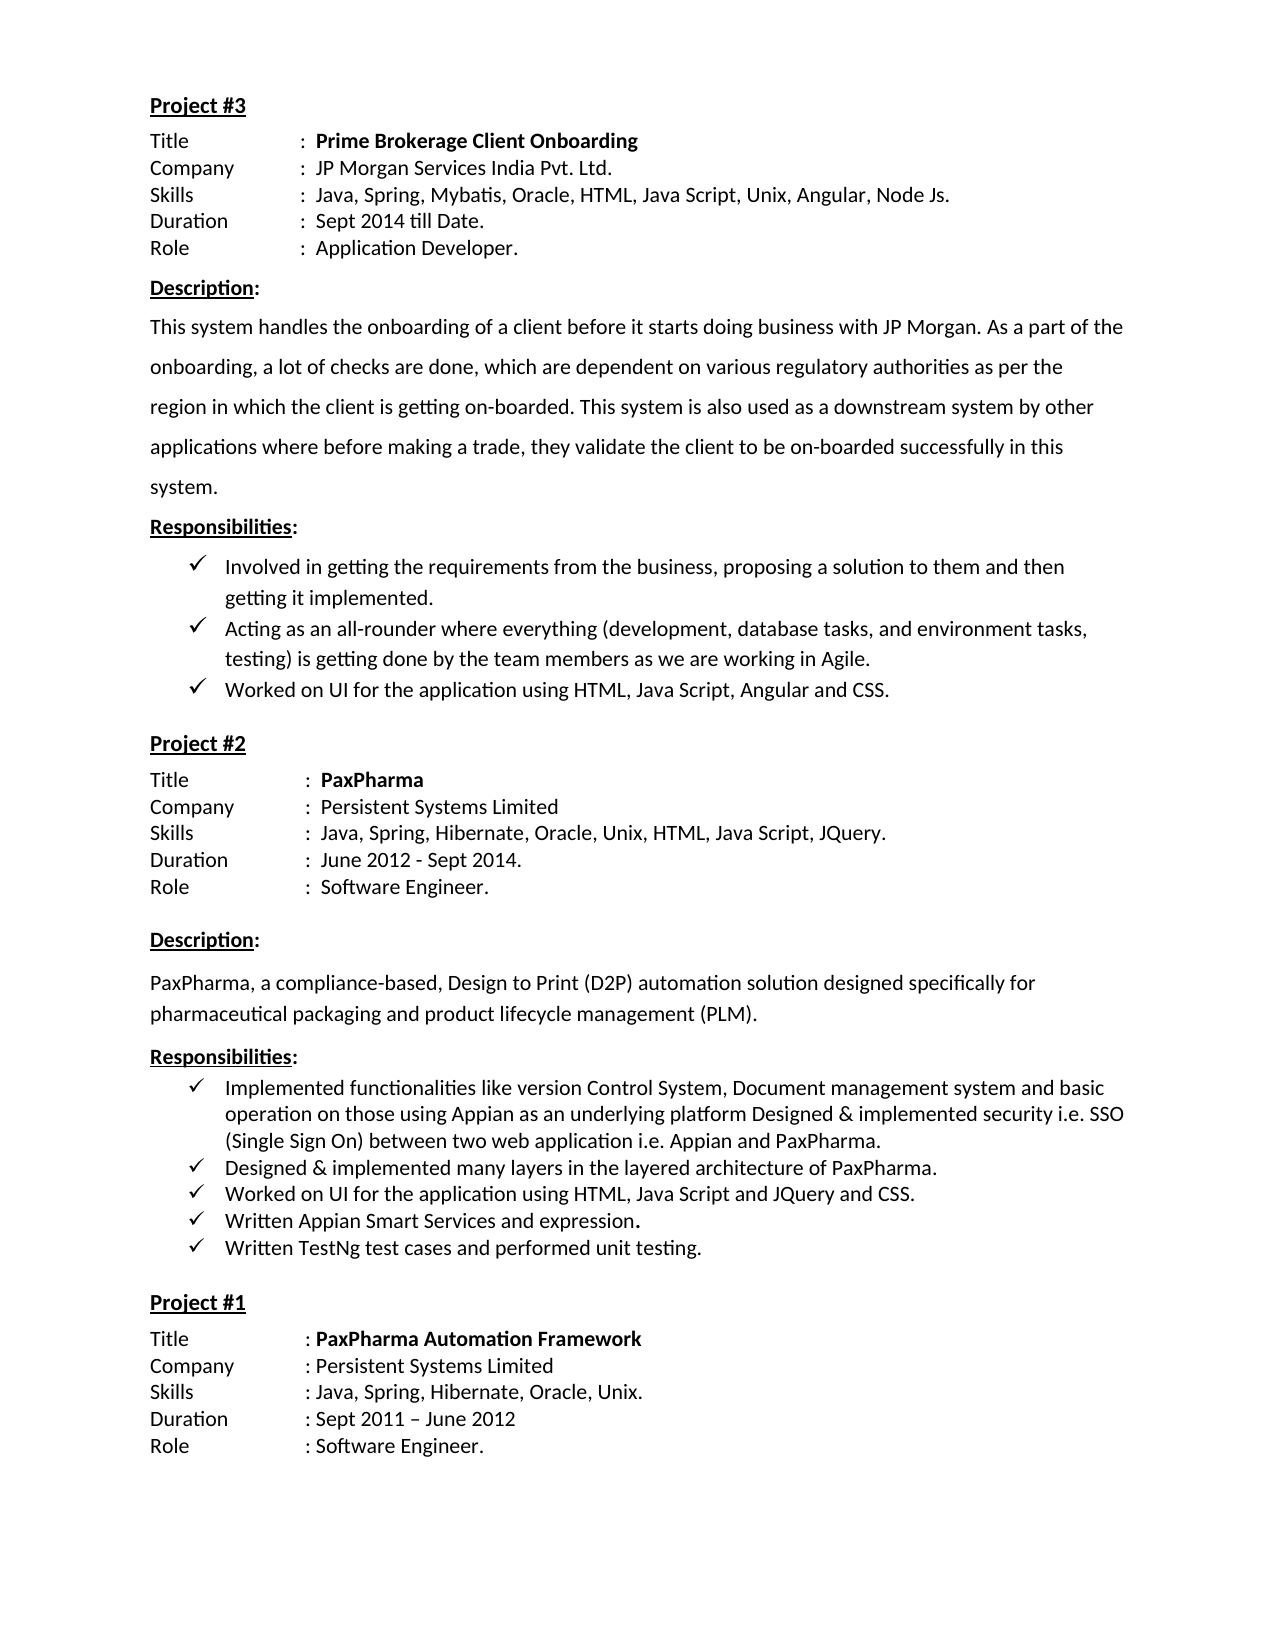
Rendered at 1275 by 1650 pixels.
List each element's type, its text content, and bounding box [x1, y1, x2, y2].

text PaxPharma, a compliance-based, Design to Print (D2P) automation solution designed specifically for pharmaceutical packaging and product lifecycle management (PLM). [150, 969, 1125, 1027]
text Skills : Java, Spring, Mybatis, Oracle, HTML, Java Script, Unix, Angular, Node Js. [150, 181, 1125, 208]
list Worked on UI for the application using HTML, Java Script, Angular and CSS. [187, 676, 1125, 703]
text Company : JP Morgan Services India Pvt. Ltd. [150, 154, 1125, 181]
list Involved in getting the requirements from the business, proposing a solution to them and then getting it implemented. [187, 553, 1125, 611]
text Company : Persistent Systems Limited [150, 793, 1125, 819]
text Company : Persistent Systems Limited [150, 1352, 1125, 1378]
text Duration : June 2012 - Sept 2014. [150, 846, 1125, 873]
text This system handles the onboarding of a client before it starts doing business with JP Morgan. As a part of the onboarding, a lot of checks are done, which are dependent on various regulatory authorities as per the region in which the client is getting on-boarded. This system is also used as a downstream system by other applications where before making a trade, they validate the client to be on-boarded successfully in this system. [150, 313, 1125, 500]
text Role : Software Engineer. [150, 873, 1125, 899]
text Project #2 [150, 729, 1125, 757]
text Duration : Sept 2011 – June 2012 [150, 1405, 1125, 1432]
text Responsibilities: [150, 513, 1125, 540]
list Implemented functionalities like version Control System, Document management system and basic operation on those using Appian as an underlying platform Designed & implemented security i.e. SSO (Single Sign On) between two web application i.e. Appian and PaxPharma. [187, 1074, 1125, 1154]
text Description: [150, 274, 1125, 301]
list Written Appian Smart Services and expression. [187, 1207, 1125, 1234]
text Project #1 [150, 1288, 1125, 1316]
list Acting as an all-rounder where everything (development, database tasks, and environment tasks, testing) is getting done by the team members as we are working in Agile. [187, 615, 1125, 672]
text Skills : Java, Spring, Hibernate, Oracle, Unix. [150, 1378, 1125, 1405]
list Written TestNg test cases and performed unit testing. [187, 1234, 1125, 1260]
text Title : PaxPharma Automation Framework [150, 1325, 1125, 1352]
text Title : PaxPharma [150, 766, 1125, 793]
text Description: [150, 926, 1125, 953]
text Role : Software Engineer. [150, 1432, 1125, 1458]
text Duration : Sept 2014 till Date. [150, 208, 1125, 234]
text Skills : Java, Spring, Hibernate, Oracle, Unix, HTML, Java Script, JQuery. [150, 819, 1125, 846]
text Responsibilities: [150, 1043, 1125, 1070]
text Role : Application Developer. [150, 234, 1125, 261]
list Designed & implemented many layers in the layered architecture of PaxPharma. [187, 1154, 1125, 1180]
text Title : Prime Brokerage Client Onboarding [150, 128, 1125, 154]
text Project #3 [150, 91, 1125, 119]
list Worked on UI for the application using HTML, Java Script and JQuery and CSS. [187, 1180, 1125, 1207]
